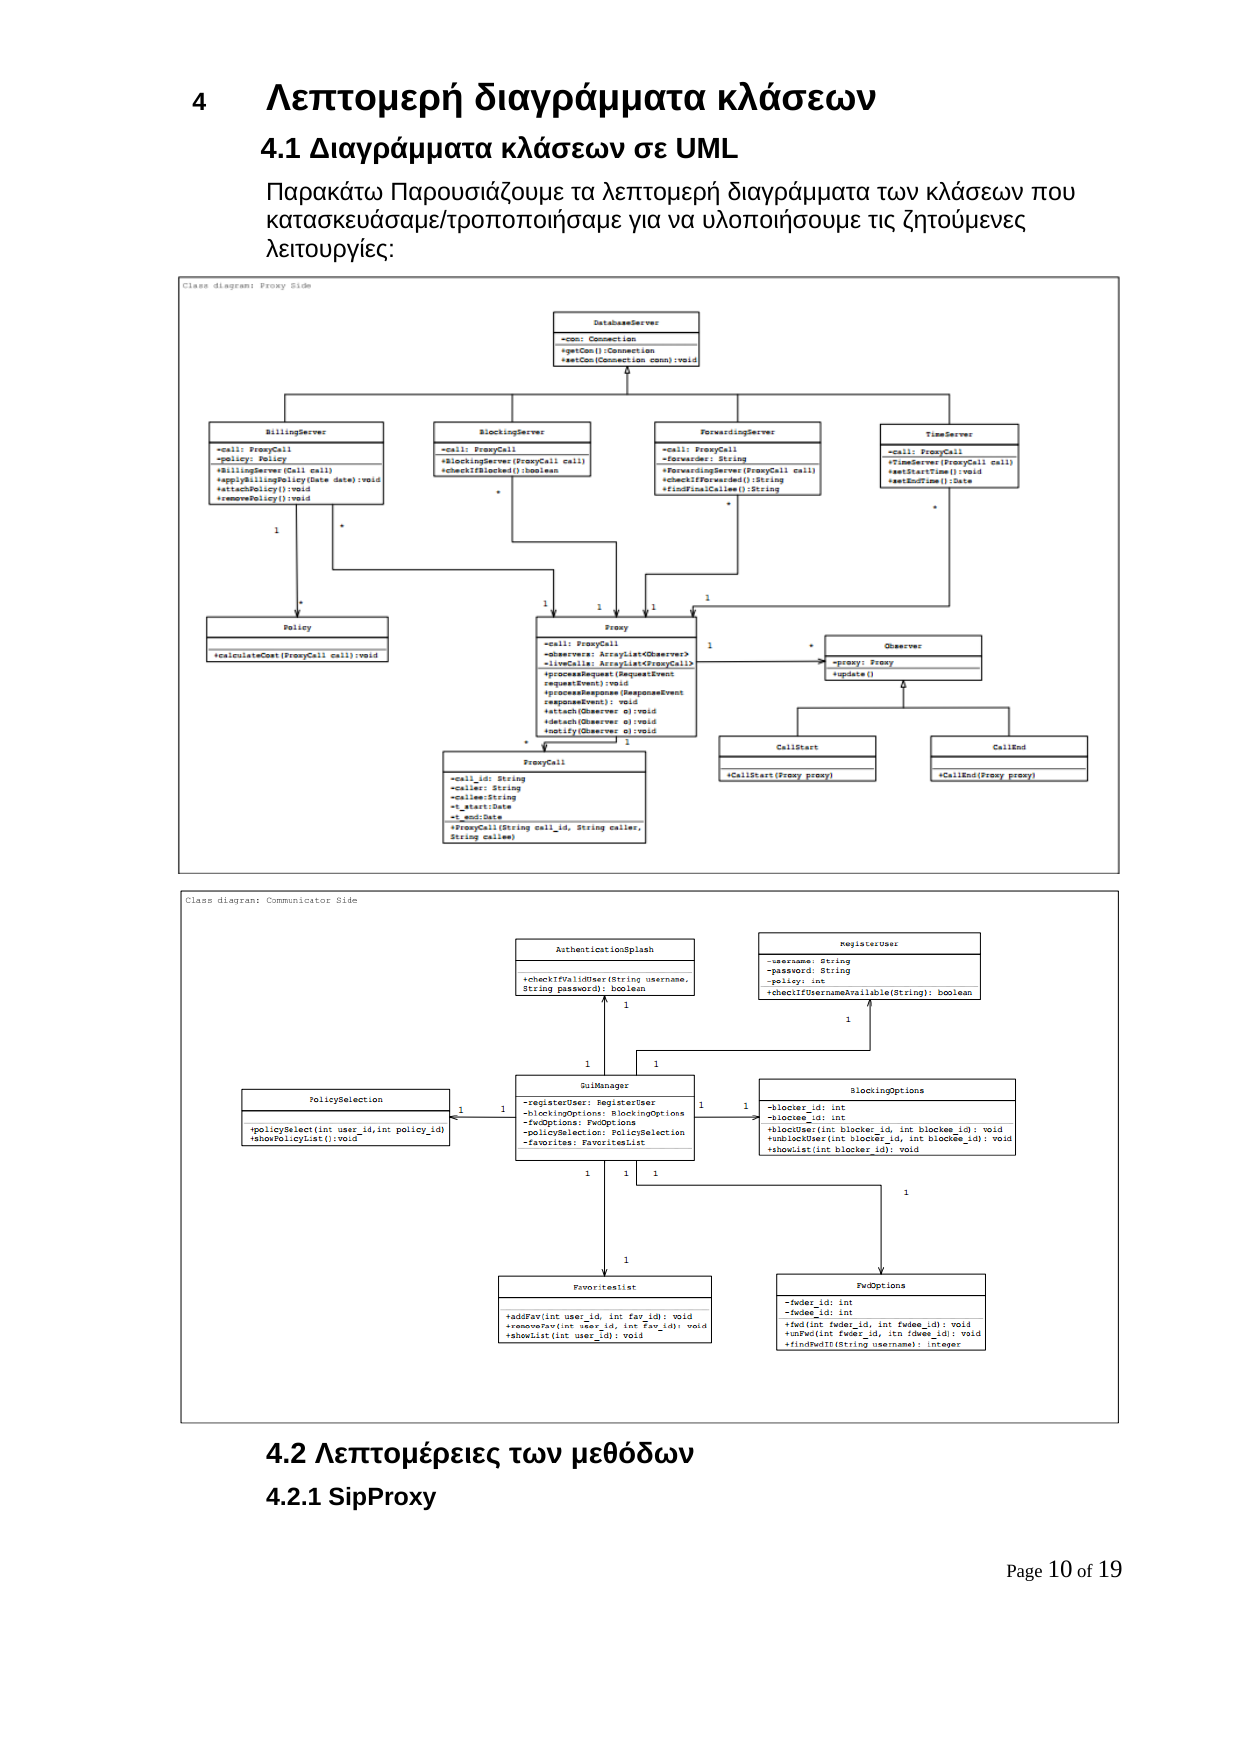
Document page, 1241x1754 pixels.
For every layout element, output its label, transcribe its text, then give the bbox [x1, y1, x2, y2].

subtitle 4.2.1 SipProxy [266, 1482, 1122, 1511]
picture [176, 885, 1122, 1424]
subtitle 4.1 Διαγράμματα κλάσεων σε UML [252, 131, 1122, 164]
subtitle Λεπτομερή διαγράμματα κλάσεων [192, 75, 1122, 118]
picture [176, 275, 1122, 874]
subtitle 4.2 Λεπτομέρειες των μεθόδων [266, 1436, 1122, 1469]
text Παρακάτω Παρουσιάζουμε τα λεπτομερή διαγράμματα των κλάσεων που κατασκευάσαμε/τροποποιήσαμε για να υλοποιήσουμε τις ζητούμενες λειτουργίες: [266, 177, 1122, 263]
